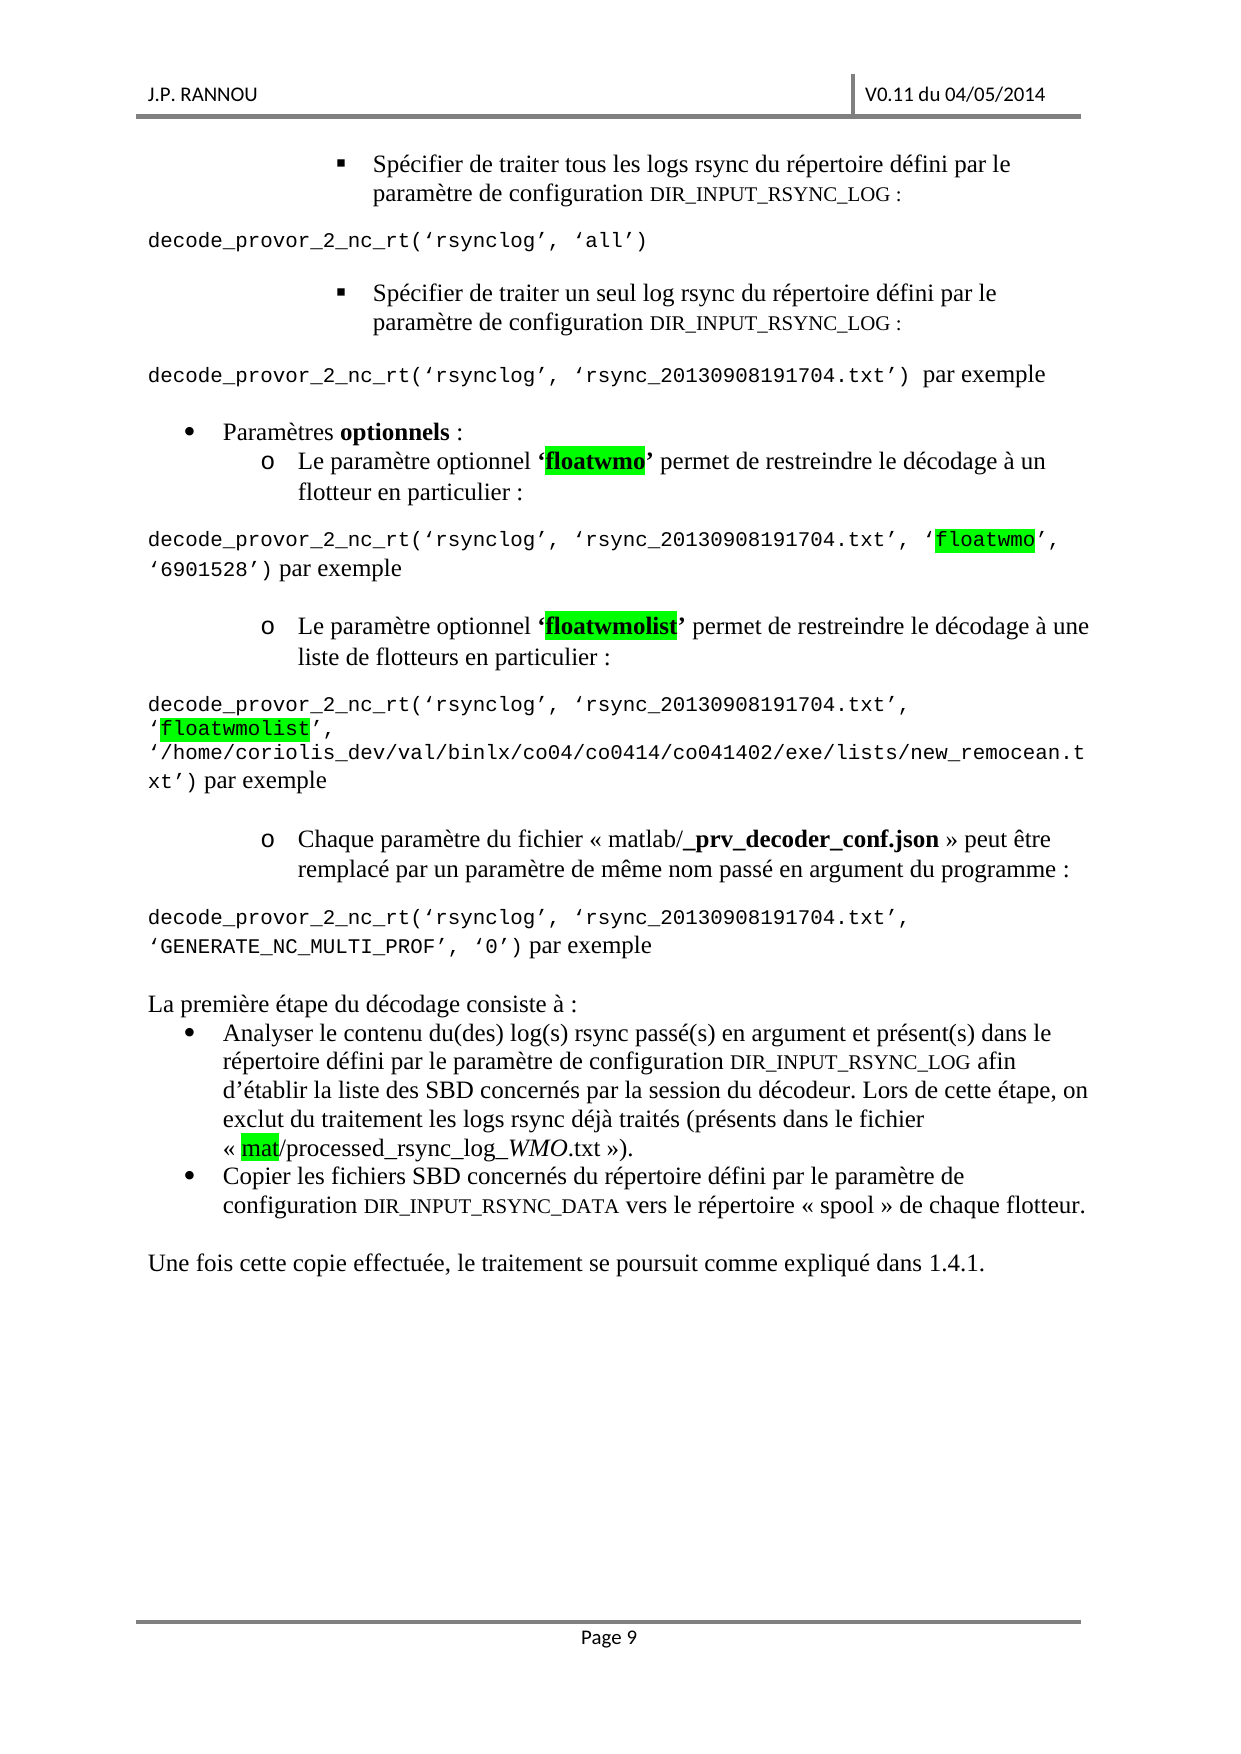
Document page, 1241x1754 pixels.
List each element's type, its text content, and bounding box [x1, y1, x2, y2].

list Le paramètre optionnel ‘floatwmolist’ permet de restreindre le décodage à une liste de flotteurs en particulier : [260, 611, 1093, 671]
text Une fois cette copie effectuée, le traitement se poursuit comme expliqué dans 1.4.1. [148, 1248, 1093, 1276]
text decode_provor_2_nc_rt(‘rsynclog’, ‘rsync_20130908191704.txt’, ‘floatwmolist’, ‘/home/coriolis_dev/val/binlx/co04/co0414/co041402/exe/lists/new_remocean.txt’) par exemple [148, 694, 1093, 795]
list Chaque paramètre du fichier « matlab/_prv_decoder_conf.json » peut être remplacé par un paramètre de même nom passé en argument du programme : [260, 824, 1093, 883]
list Copier les fichiers SBD concernés du répertoire défini par le paramètre de configuration DIR_INPUT_RSYNC_DATA vers le répertoire « spool » de chaque flotteur. [185, 1161, 1093, 1219]
list Spécifier de traiter un seul log rsync du répertoire défini par le paramètre de configuration DIR_INPUT_RSYNC_LOG : [335, 278, 1093, 335]
text decode_provor_2_nc_rt(‘rsynclog’, ‘rsync_20130908191704.txt’, ‘GENERATE_NC_MULTI_PROF’, ‘0’) par exemple [148, 907, 1093, 960]
list Le paramètre optionnel ‘floatwmo’ permet de restreindre le décodage à un flotteur en particulier : [260, 446, 1093, 506]
text decode_provor_2_nc_rt(‘rsynclog’, ‘all’) [148, 231, 1093, 254]
text decode_provor_2_nc_rt(‘rsynclog’, ‘rsync_20130908191704.txt’) par exemple [148, 359, 1093, 388]
list Paramètres optionnels : [185, 417, 1093, 446]
text decode_provor_2_nc_rt(‘rsynclog’, ‘rsync_20130908191704.txt’, ‘floatwmo’, ‘6901528’) par exemple [148, 529, 1093, 582]
list Analyser le contenu du(des) log(s) rsync passé(s) en argument et présent(s) dans le répertoire défini par le paramètre de configuration DIR_INPUT_RSYNC_LOG afin d’établir la liste des SBD concernés par la session du décodeur. Lors de cette étape, on exclut du traitement les logs rsync déjà traités (présents dans le fichier « mat/processed_rsync_log_WMO.txt »). [185, 1018, 1093, 1161]
text La première étape du décodage consiste à : [148, 989, 1093, 1018]
list Spécifier de traiter tous les logs rsync du répertoire défini par le paramètre de configuration DIR_INPUT_RSYNC_LOG : [335, 149, 1093, 207]
